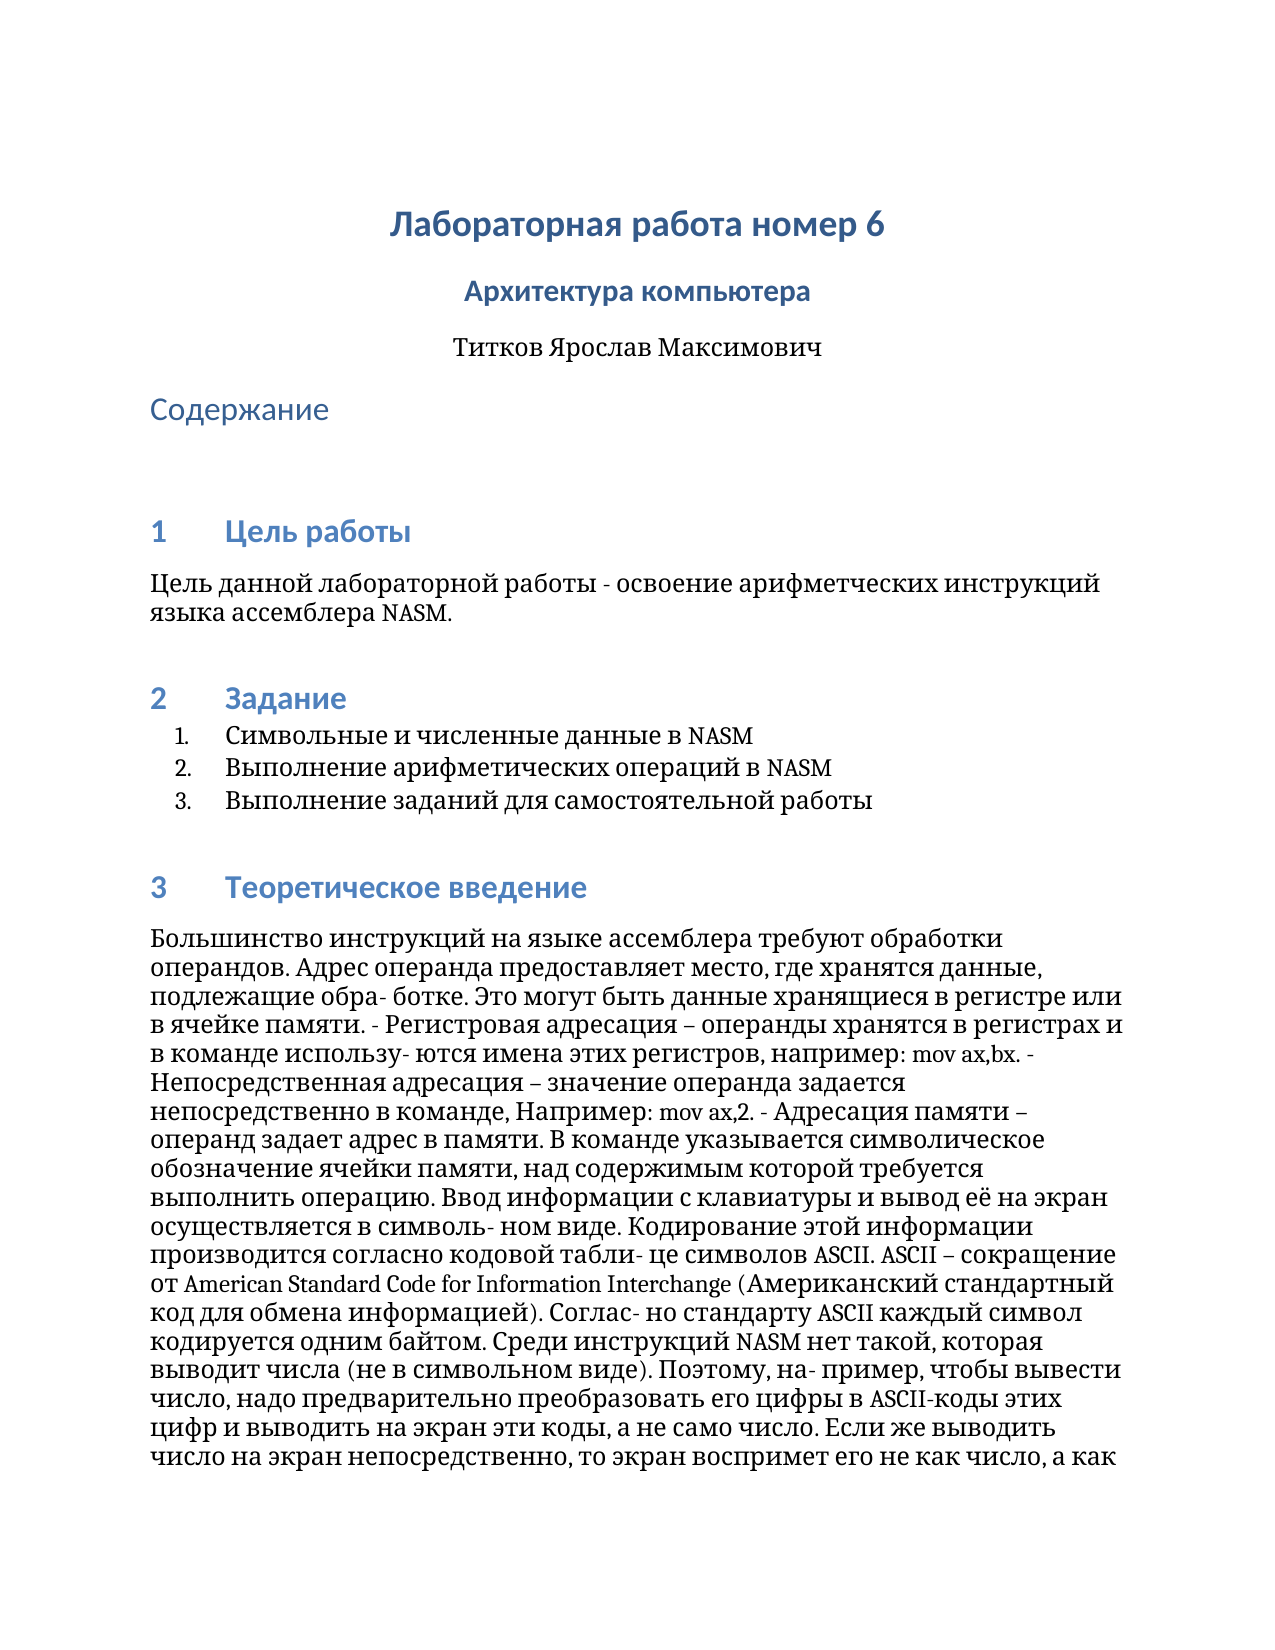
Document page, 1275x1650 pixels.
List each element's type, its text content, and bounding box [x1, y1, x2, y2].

subtitle 2 Задание [150, 677, 1125, 718]
title Лабораторная работа номер 6 [150, 200, 1125, 246]
list Символьные и численные данные в NASM [175, 722, 1125, 751]
list Выполнение арифметических операций в NASM [175, 754, 1125, 783]
subtitle 1 Цель работы [150, 510, 1125, 551]
subtitle Архитектура компьютера [150, 271, 1125, 309]
text Цель данной лабораторной работы - освоение арифметческих инструкций языка ассемблера NASM. [150, 570, 1125, 627]
list Выполнение заданий для самостоятельной работы [175, 787, 1125, 816]
subtitle 3 Теоретическое введение [150, 866, 1125, 906]
text Титков Ярослав Максимович [150, 334, 1125, 363]
